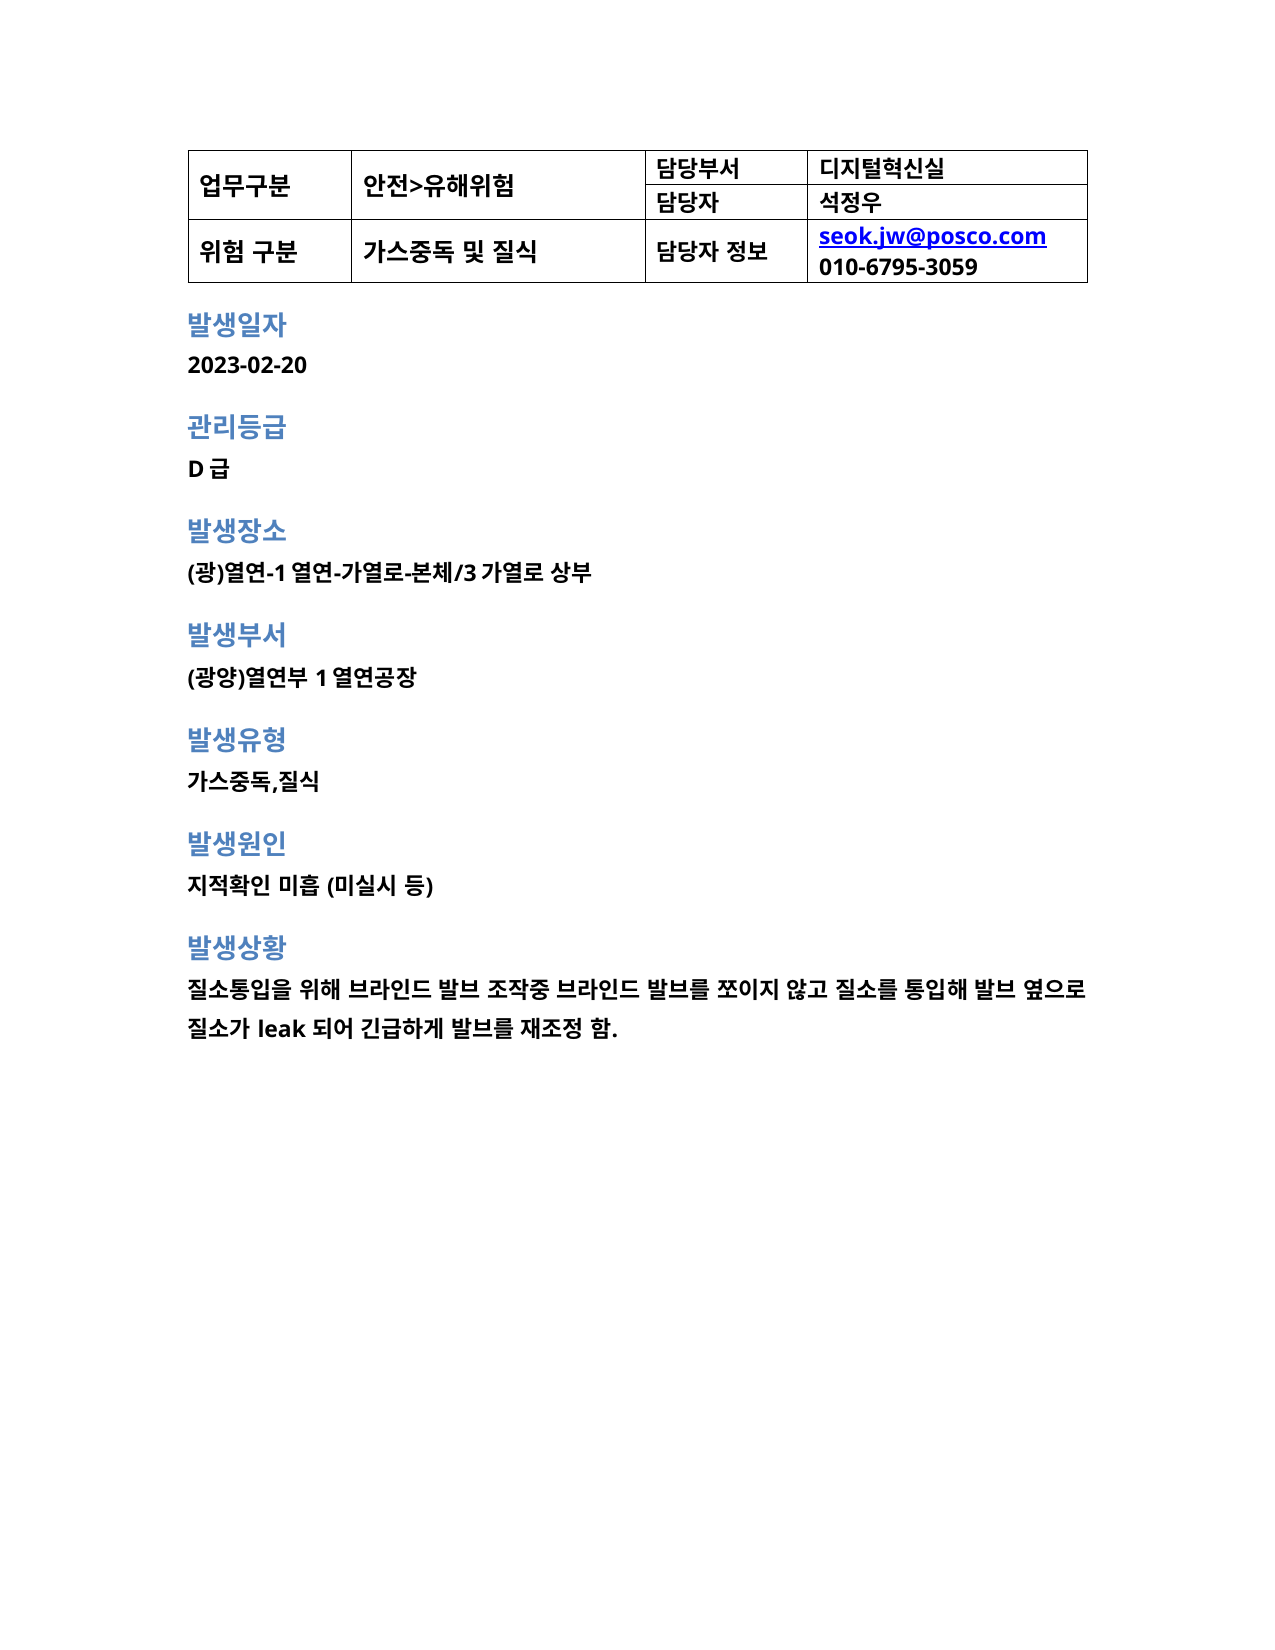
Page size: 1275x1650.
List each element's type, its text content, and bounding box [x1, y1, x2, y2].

table_cell seok.jw@posco.com 010-6795-3059 [808, 220, 1087, 282]
table_cell 가스중독 및 질식 [352, 220, 645, 282]
text 지적확인 미흡 (미실시 등) [187, 868, 1087, 901]
table_header 디지털혁신실 [808, 151, 1087, 184]
subtitle 발생원인 [187, 823, 1087, 862]
table_cell 담당자 [646, 185, 807, 218]
subtitle 발생장소 [187, 510, 1087, 549]
table_cell 석정우 [808, 185, 1087, 218]
text 질소통입을 위해 브라인드 발브 조작중 브라인드 발브를 쪼이지 않고 질소를 통입해 발브 옆으로 질소가 leak 되어 긴급하게 발브를 재조정 함. [187, 972, 1087, 1044]
subtitle 발생일자 [187, 304, 1087, 343]
table_cell 담당자 정보 [646, 220, 807, 282]
table_header 안전>유해위험 [352, 151, 645, 218]
table_header 업무구분 [189, 151, 351, 218]
text D급 [187, 451, 1087, 484]
table_header 담당부서 [646, 151, 807, 184]
subtitle 발생상황 [187, 927, 1087, 966]
subtitle 관리등급 [187, 406, 1087, 445]
text 가스중독,질식 [187, 764, 1087, 797]
subtitle 발생유형 [187, 719, 1087, 758]
text (광)열연-1열연-가열로-본체/3가열로 상부 [187, 555, 1087, 588]
table_cell 위험 구분 [189, 220, 351, 282]
subtitle 발생부서 [187, 614, 1087, 654]
text 2023-02-20 [187, 349, 1087, 380]
text (광양)열연부 1열연공장 [187, 659, 1087, 693]
